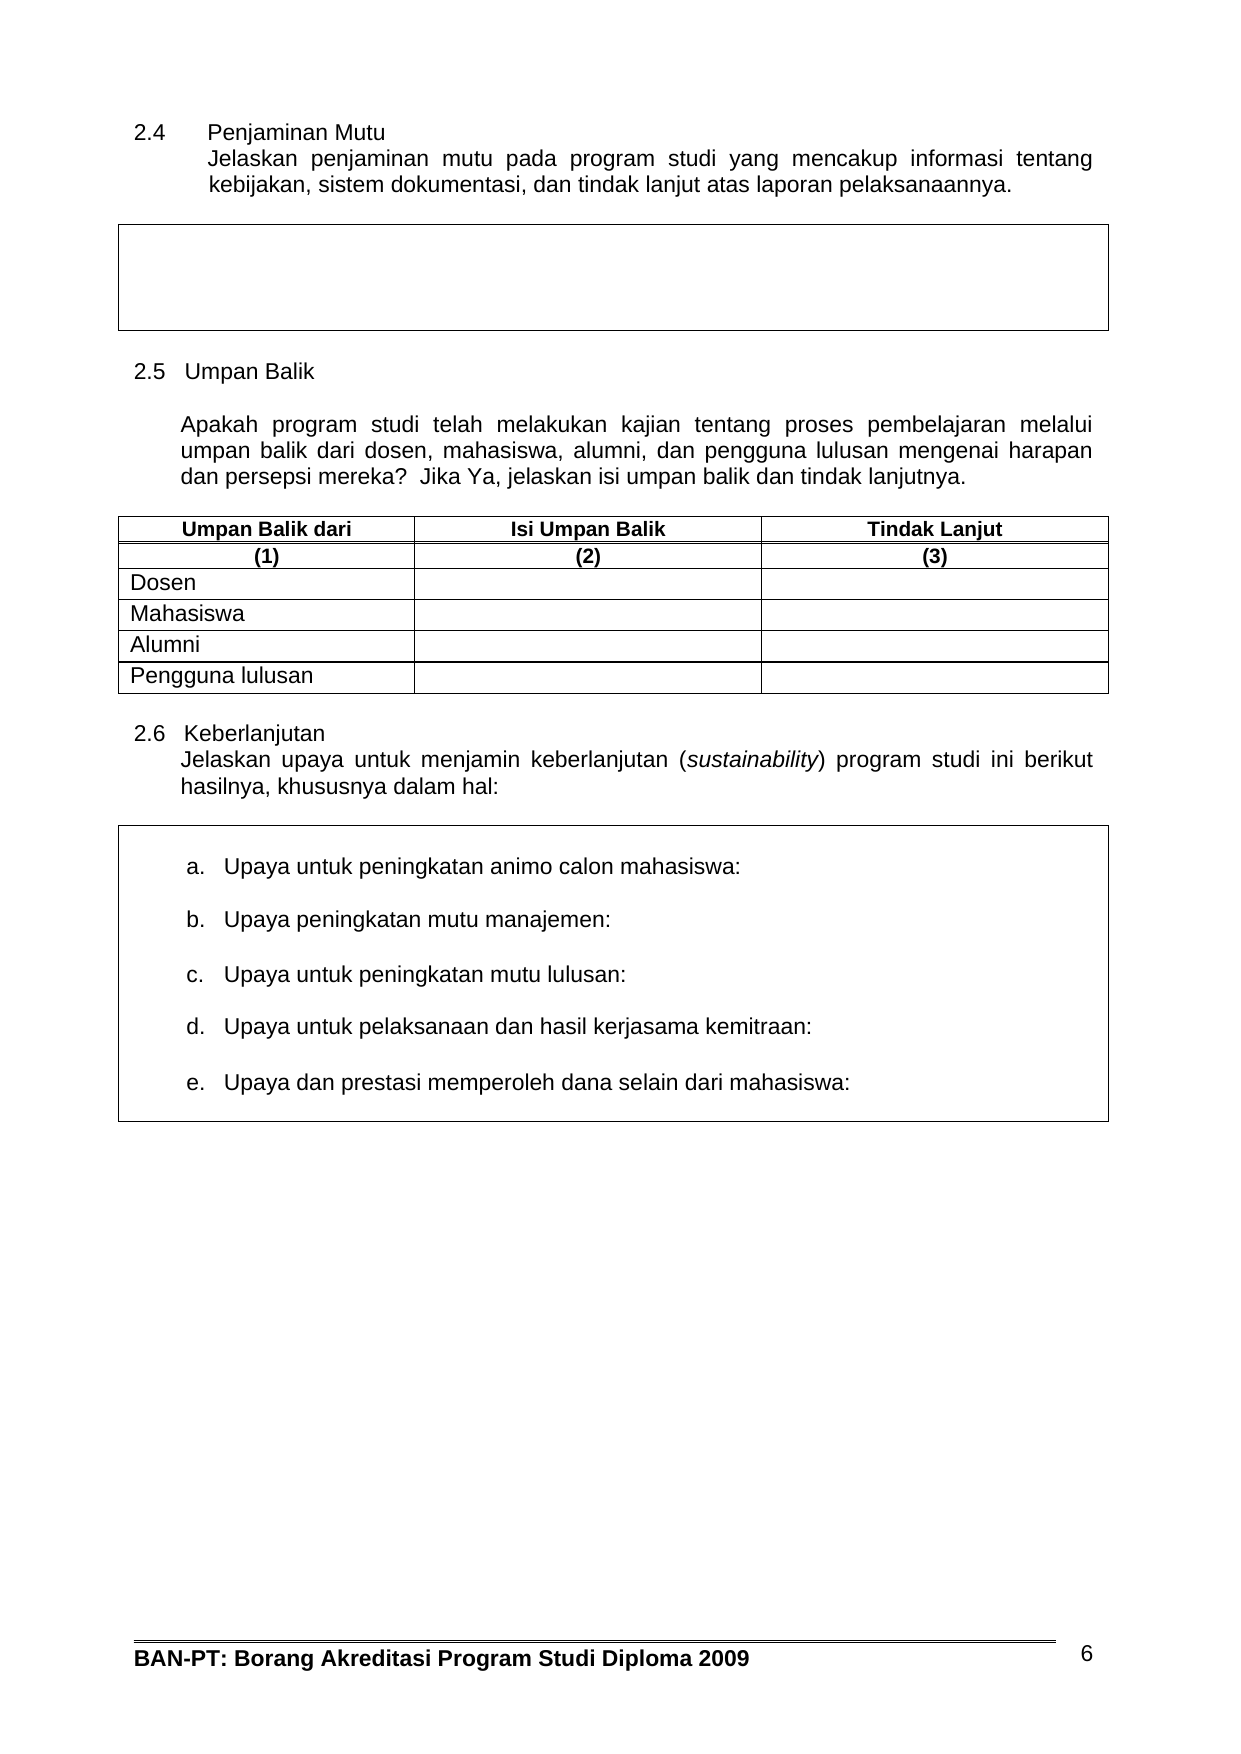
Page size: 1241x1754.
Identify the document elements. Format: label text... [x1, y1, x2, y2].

table_header Isi Umpan Balik [415, 517, 761, 541]
table_cell [762, 600, 1108, 630]
table_cell Mahasiswa [119, 600, 414, 630]
table_cell Alumni [119, 631, 414, 661]
table_header [119, 225, 1108, 330]
list Keberlanjutan [133, 720, 1093, 746]
table_cell [415, 663, 761, 693]
table_cell (1) [119, 544, 414, 568]
table_cell (3) [762, 544, 1108, 568]
table_cell [415, 631, 761, 661]
table_header Umpan Balik dari [119, 517, 414, 541]
table_cell (2) [415, 544, 761, 568]
table_cell [762, 631, 1108, 661]
table_cell [415, 569, 761, 599]
table_cell Pengguna lulusan [119, 663, 414, 693]
table_cell [762, 569, 1108, 599]
table_cell [762, 663, 1108, 693]
table_header Upaya untuk peningkatan animo calon mahasiswa: Upaya peningkatan mutu manajemen: Upaya untuk peningkatan mutu lulusan: Upaya untuk pelaksanaan dan hasil kerjasama kemitraan: Upaya dan prestasi memperoleh dana selain dari mahasiswa: [119, 826, 1108, 1121]
text Jelaskan penjaminan mutu pada program studi yang mencakup informasi tentang kebijakan, sistem dokumentasi, dan tindak lanjut atas laporan pelaksanaannya. [207, 145, 1093, 198]
table_header Tindak Lanjut [762, 517, 1108, 541]
text Jelaskan upaya untuk menjamin keberlanjutan (sustainability) program studi ini berikut hasilnya, khususnya dalam hal: [180, 746, 1093, 799]
text 2.4 Penjaminan Mutu [133, 118, 1093, 145]
text Apakah program studi telah melakukan kajian tentang proses pembelajaran melalui umpan balik dari dosen, mahasiswa, alumni, dan pengguna lulusan mengenai harapan dan persepsi mereka? Jika Ya, jelaskan isi umpan balik dan tindak lanjutnya. [180, 411, 1093, 489]
table_cell [415, 600, 761, 630]
text 2.5 Umpan Balik [133, 358, 1093, 384]
table_cell Dosen [119, 569, 414, 599]
